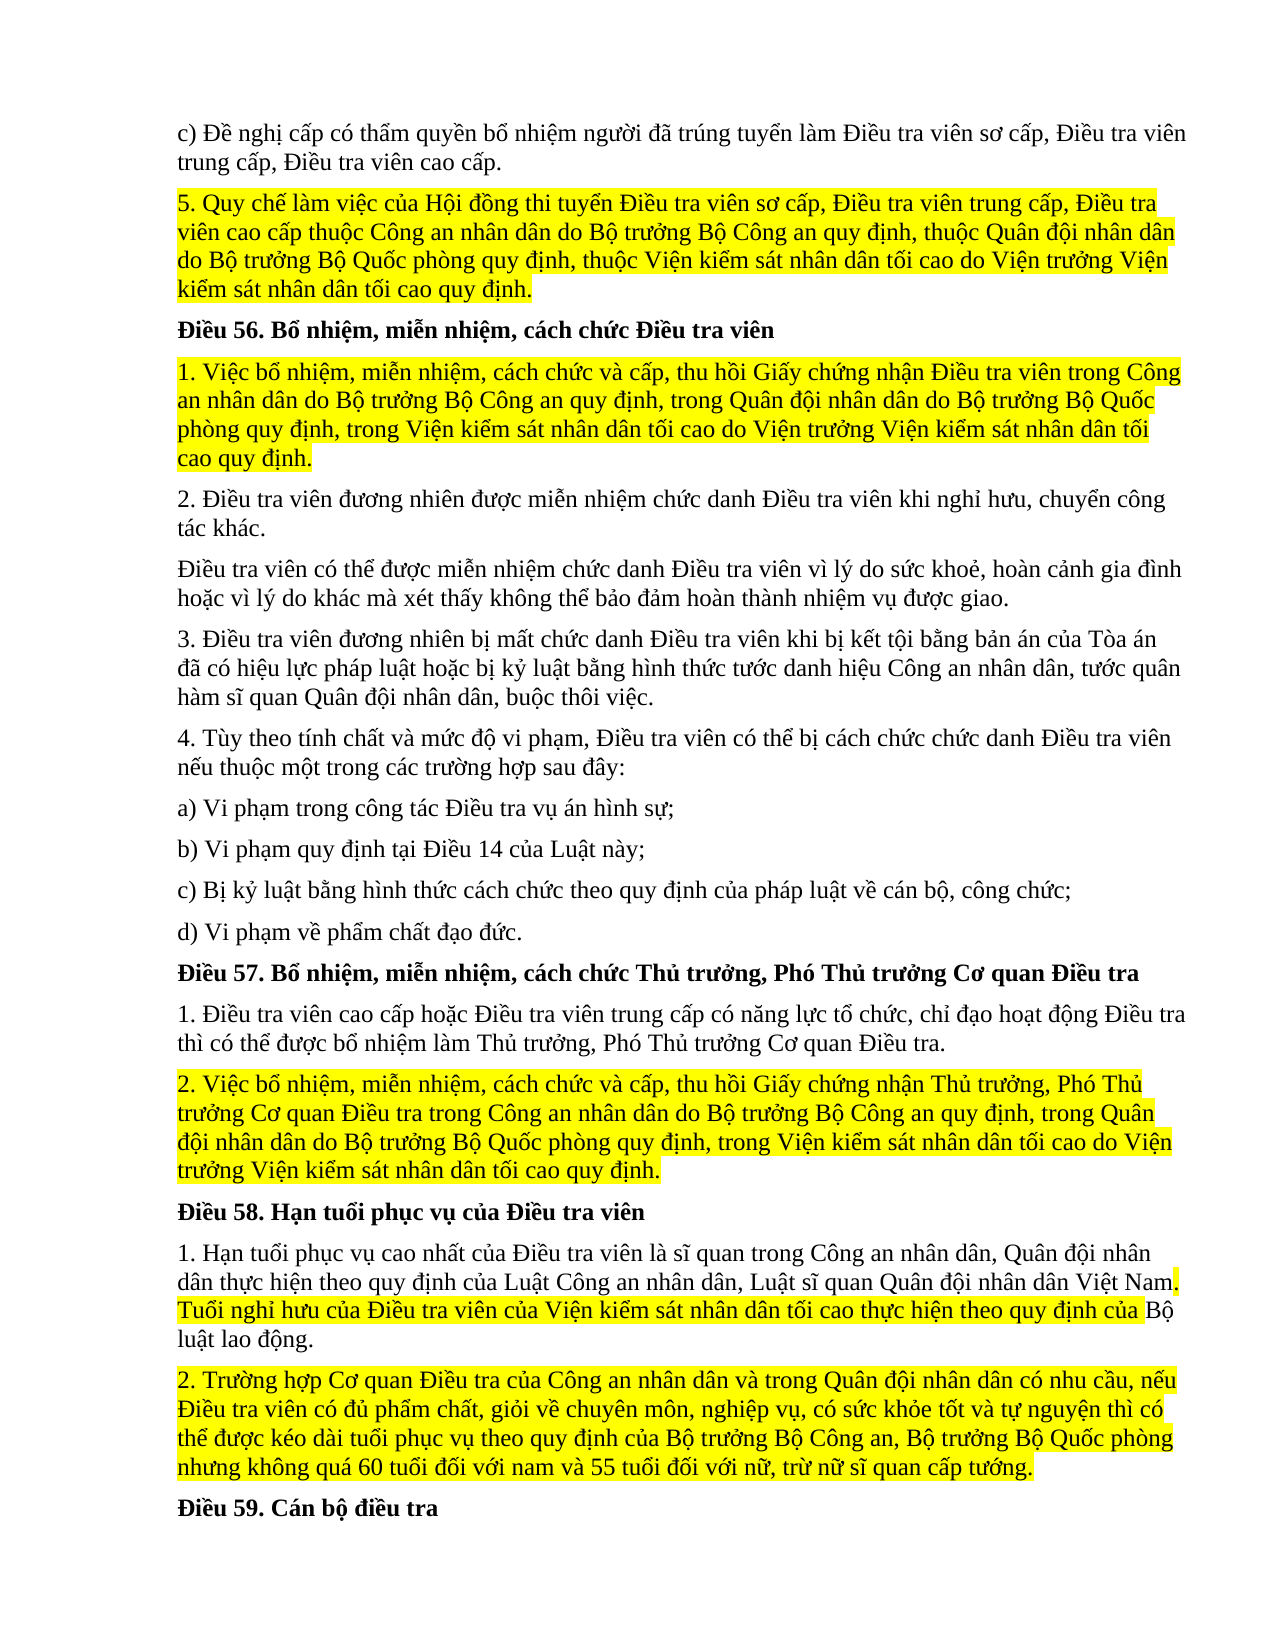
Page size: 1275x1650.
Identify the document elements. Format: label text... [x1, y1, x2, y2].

text 2. Việc bổ nhiệm, miễn nhiệm, cách chức và cấp, thu hồi Giấy chứng nhận Thủ trưởng, Phó Thủ trưởng Cơ quan Điều tra trong Công an nhân dân do Bộ trưởng Bộ Công an quy định, trong Quân đội nhân dân do Bộ trưởng Bộ Quốc phòng quy định, trong Viện kiểm sát nhân dân tối cao do Viện trưởng Viện kiểm sát nhân dân tối cao quy định. [661, 1069, 1186, 1184]
text 1. Điều tra viên cao cấp hoặc Điều tra viên trung cấp có năng lực tổ chức, chỉ đạo hoạt động Điều tra thì có thể được bổ nhiệm làm Thủ trưởng, Phó Thủ trưởng Cơ quan Điều tra. [177, 999, 1186, 1057]
text c) Đề nghị cấp có thẩm quyền bổ nhiệm người đã trúng tuyển làm Điều tra viên sơ cấp, Điều tra viên trung cấp, Điều tra viên cao cấp. [177, 118, 1186, 176]
text 5. Quy chế làm việc của Hội đồng thi tuyển Điều tra viên sơ cấp, Điều tra viên trung cấp, Điều tra viên cao cấp thuộc Công an nhân dân do Bộ trưởng Bộ Công an quy định, thuộc Quân đội nhân dân do Bộ trưởng Bộ Quốc phòng quy định, thuộc Viện kiểm sát nhân dân tối cao do Viện trưởng Viện kiểm sát nhân dân tối cao quy định. [532, 188, 1186, 303]
text Điều 58. Hạn tuổi phục vụ của Điều tra viên [177, 1197, 1186, 1226]
text 1. Hạn tuổi phục vụ cao nhất của Điều tra viên là sĩ quan trong Công an nhân dân, Quân đội nhân dân thực hiện theo quy định của Luật Công an nhân dân, Luật sĩ quan Quân đội nhân dân Việt Nam. Tuổi nghỉ hưu của Điều tra viên của Viện kiểm sát nhân dân tối cao thực hiện theo quy định của Bộ luật lao động. [177, 1238, 1186, 1353]
text a) Vi phạm trong công tác Điều tra vụ án hình sự; [177, 793, 1186, 822]
text Điều 59. Cán bộ điều tra [177, 1493, 1186, 1522]
text 3. Điều tra viên đương nhiên bị mất chức danh Điều tra viên khi bị kết tội bằng bản án của Tòa án đã có hiệu lực pháp luật hoặc bị kỷ luật bằng hình thức tước danh hiệu Công an nhân dân, tước quân hàm sĩ quan Quân đội nhân dân, buộc thôi việc. [177, 624, 1186, 711]
text Điều tra viên có thể được miễn nhiệm chức danh Điều tra viên vì lý do sức khoẻ, hoàn cảnh gia đình hoặc vì lý do khác mà xét thấy không thể bảo đảm hoàn thành nhiệm vụ được giao. [177, 554, 1186, 612]
text 2. Điều tra viên đương nhiên được miễn nhiệm chức danh Điều tra viên khi nghỉ hưu, chuyển công tác khác. [177, 484, 1186, 542]
text d) Vi phạm về phẩm chất đạo đức. [177, 917, 1186, 946]
text c) Bị kỷ luật bằng hình thức cách chức theo quy định của pháp luật về cán bộ, công chức; [177, 876, 1186, 904]
text 1. Việc bổ nhiệm, miễn nhiệm, cách chức và cấp, thu hồi Giấy chứng nhận Điều tra viên trong Công an nhân dân do Bộ trưởng Bộ Công an quy định, trong Quân đội nhân dân do Bộ trưởng Bộ Quốc phòng quy định, trong Viện kiểm sát nhân dân tối cao do Viện trưởng Viện kiểm sát nhân dân tối cao quy định. [312, 357, 1186, 472]
text 4. Tùy theo tính chất và mức độ vi phạm, Điều tra viên có thể bị cách chức chức danh Điều tra viên nếu thuộc một trong các trường hợp sau đây: [177, 723, 1186, 781]
text b) Vi phạm quy định tại Điều 14 của Luật này; [177, 834, 1186, 863]
text Điều 56. Bổ nhiệm, miễn nhiệm, cách chức Điều tra viên [177, 316, 1186, 344]
text Điều 57. Bổ nhiệm, miễn nhiệm, cách chức Thủ trưởng, Phó Thủ trưởng Cơ quan Điều tra [177, 958, 1186, 987]
